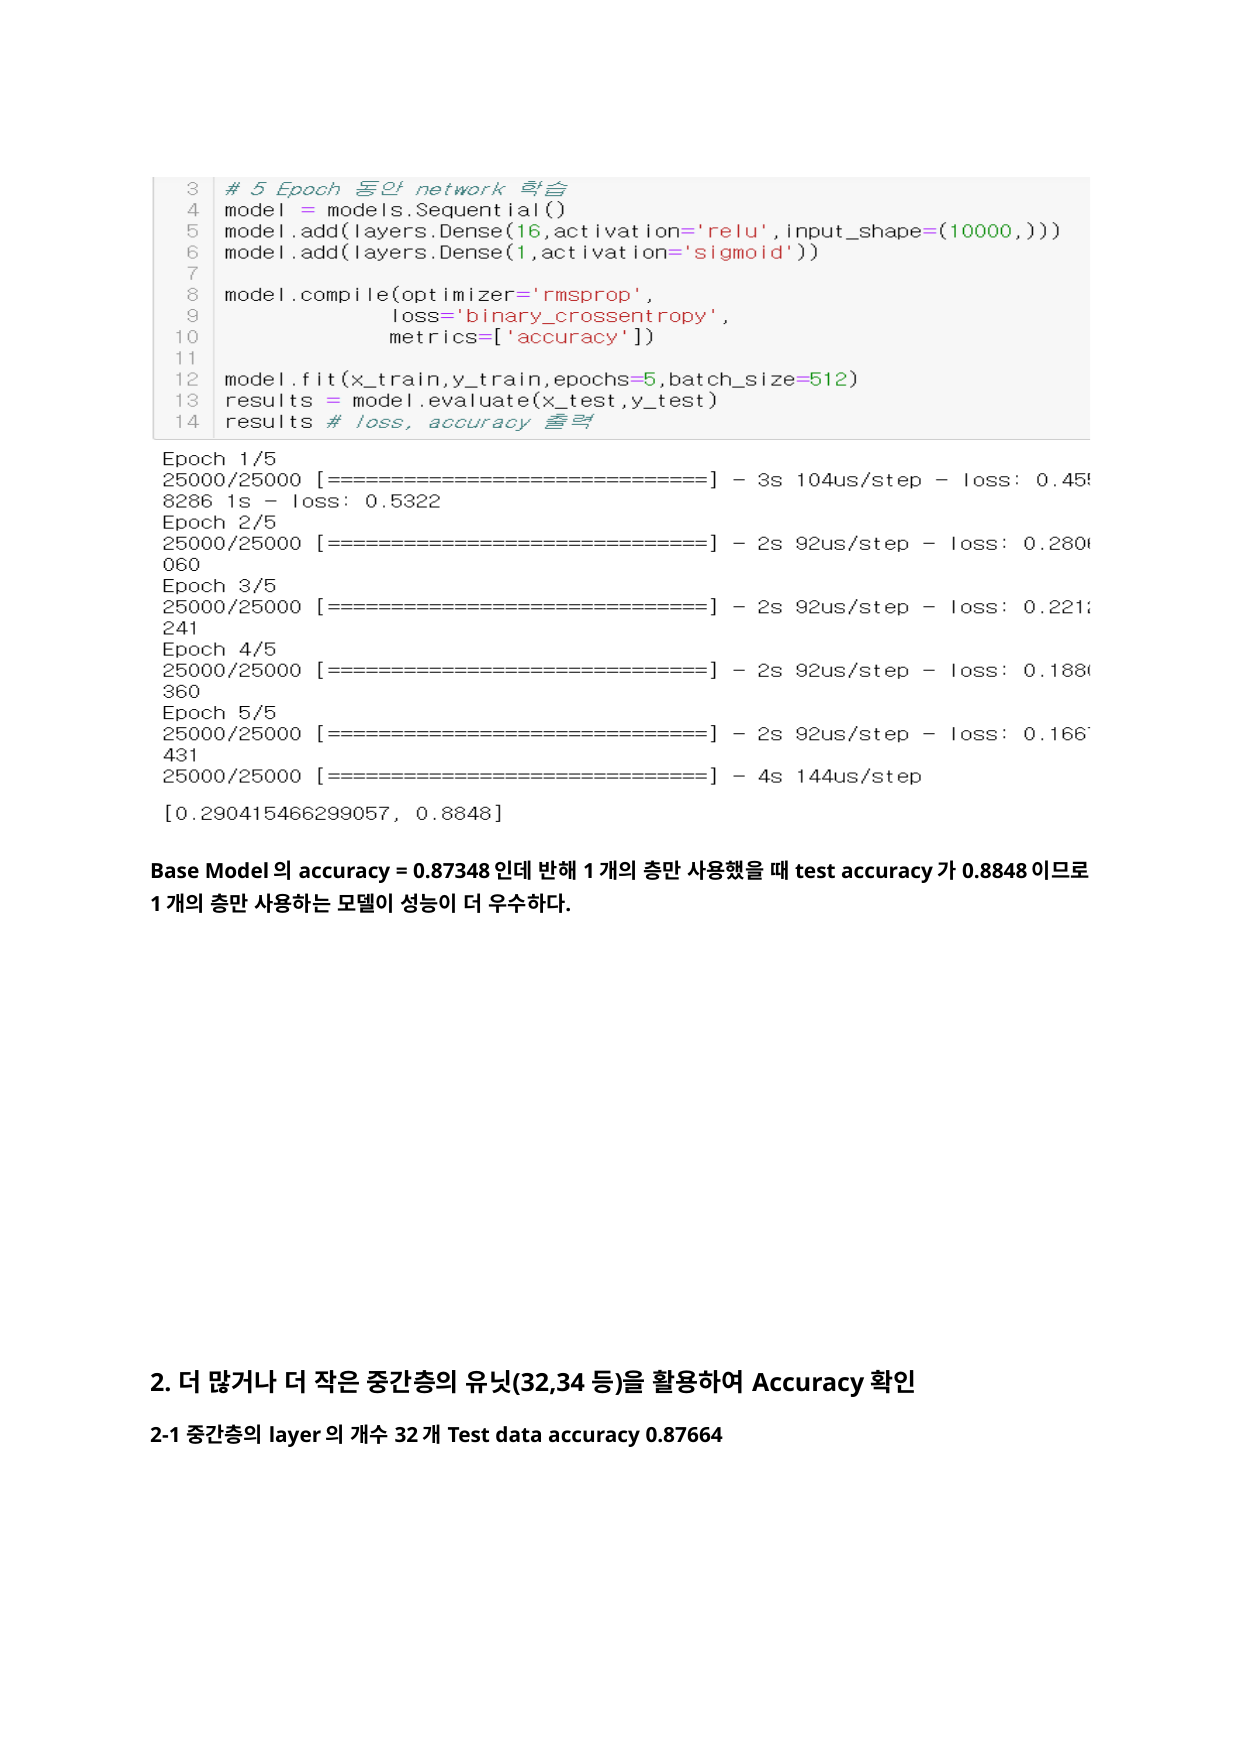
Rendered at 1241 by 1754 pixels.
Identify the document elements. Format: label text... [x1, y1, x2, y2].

text Base Model의 accuracy = 0.87348인데 반해 1개의 층만 사용했을 때 test accuracy가 0.8848이므로 1개의 층만 사용하는 모델이 성능이 더 우수하다. [150, 855, 1090, 918]
picture [150, 177, 1091, 836]
text 2-1 중간층의 layer의 개수 32개 Test data accuracy 0.87664 [150, 1418, 1090, 1448]
text 2. 더 많거나 더 작은 중간층의 유닛(32,34 등)을 활용하여 Accuracy 확인 [150, 1362, 1090, 1399]
